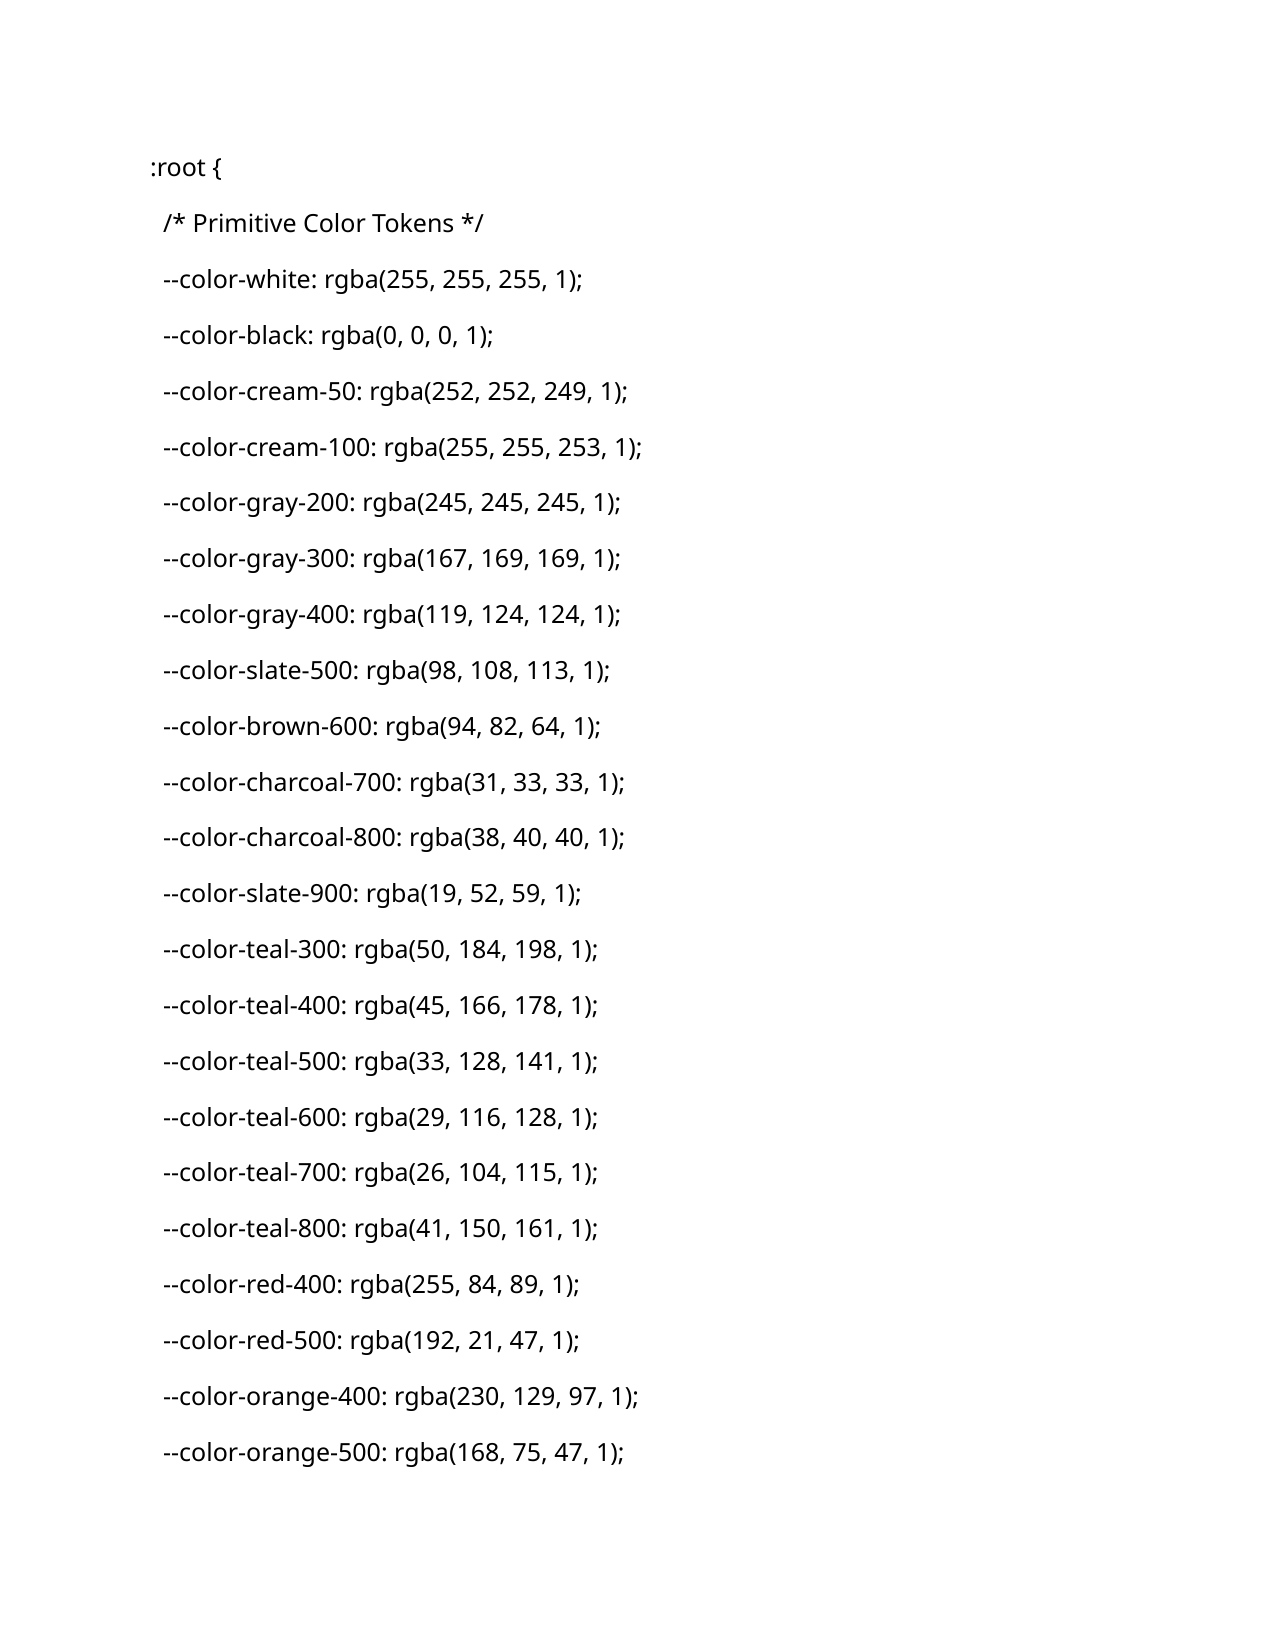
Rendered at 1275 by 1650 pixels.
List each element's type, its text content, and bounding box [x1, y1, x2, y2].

text --color-cream-100: rgba(255, 255, 253, 1); [150, 429, 1125, 463]
text --color-charcoal-800: rgba(38, 40, 40, 1); [150, 820, 1125, 854]
text --color-teal-400: rgba(45, 166, 178, 1); [150, 987, 1125, 1022]
text --color-red-500: rgba(192, 21, 47, 1); [150, 1322, 1125, 1357]
text --color-teal-700: rgba(26, 104, 115, 1); [150, 1155, 1125, 1189]
text --color-brown-600: rgba(94, 82, 64, 1); [150, 708, 1125, 742]
text --color-black: rgba(0, 0, 0, 1); [150, 317, 1125, 352]
text --color-teal-300: rgba(50, 184, 198, 1); [150, 932, 1125, 966]
text --color-cream-50: rgba(252, 252, 249, 1); [150, 373, 1125, 407]
text --color-red-400: rgba(255, 84, 89, 1); [150, 1267, 1125, 1301]
text --color-gray-200: rgba(245, 245, 245, 1); [150, 485, 1125, 519]
text --color-slate-900: rgba(19, 52, 59, 1); [150, 876, 1125, 910]
text /* Primitive Color Tokens */ [150, 206, 1125, 240]
text --color-white: rgba(255, 255, 255, 1); [150, 262, 1125, 296]
text --color-teal-600: rgba(29, 116, 128, 1); [150, 1099, 1125, 1133]
text --color-orange-400: rgba(230, 129, 97, 1); [150, 1378, 1125, 1412]
text --color-slate-500: rgba(98, 108, 113, 1); [150, 652, 1125, 687]
text --color-gray-400: rgba(119, 124, 124, 1); [150, 597, 1125, 631]
text --color-gray-300: rgba(167, 169, 169, 1); [150, 541, 1125, 575]
text --color-teal-500: rgba(33, 128, 141, 1); [150, 1043, 1125, 1077]
text :root { [150, 150, 1125, 184]
text --color-charcoal-700: rgba(31, 33, 33, 1); [150, 764, 1125, 798]
text --color-teal-800: rgba(41, 150, 161, 1); [150, 1211, 1125, 1245]
text --color-orange-500: rgba(168, 75, 47, 1); [150, 1434, 1125, 1468]
